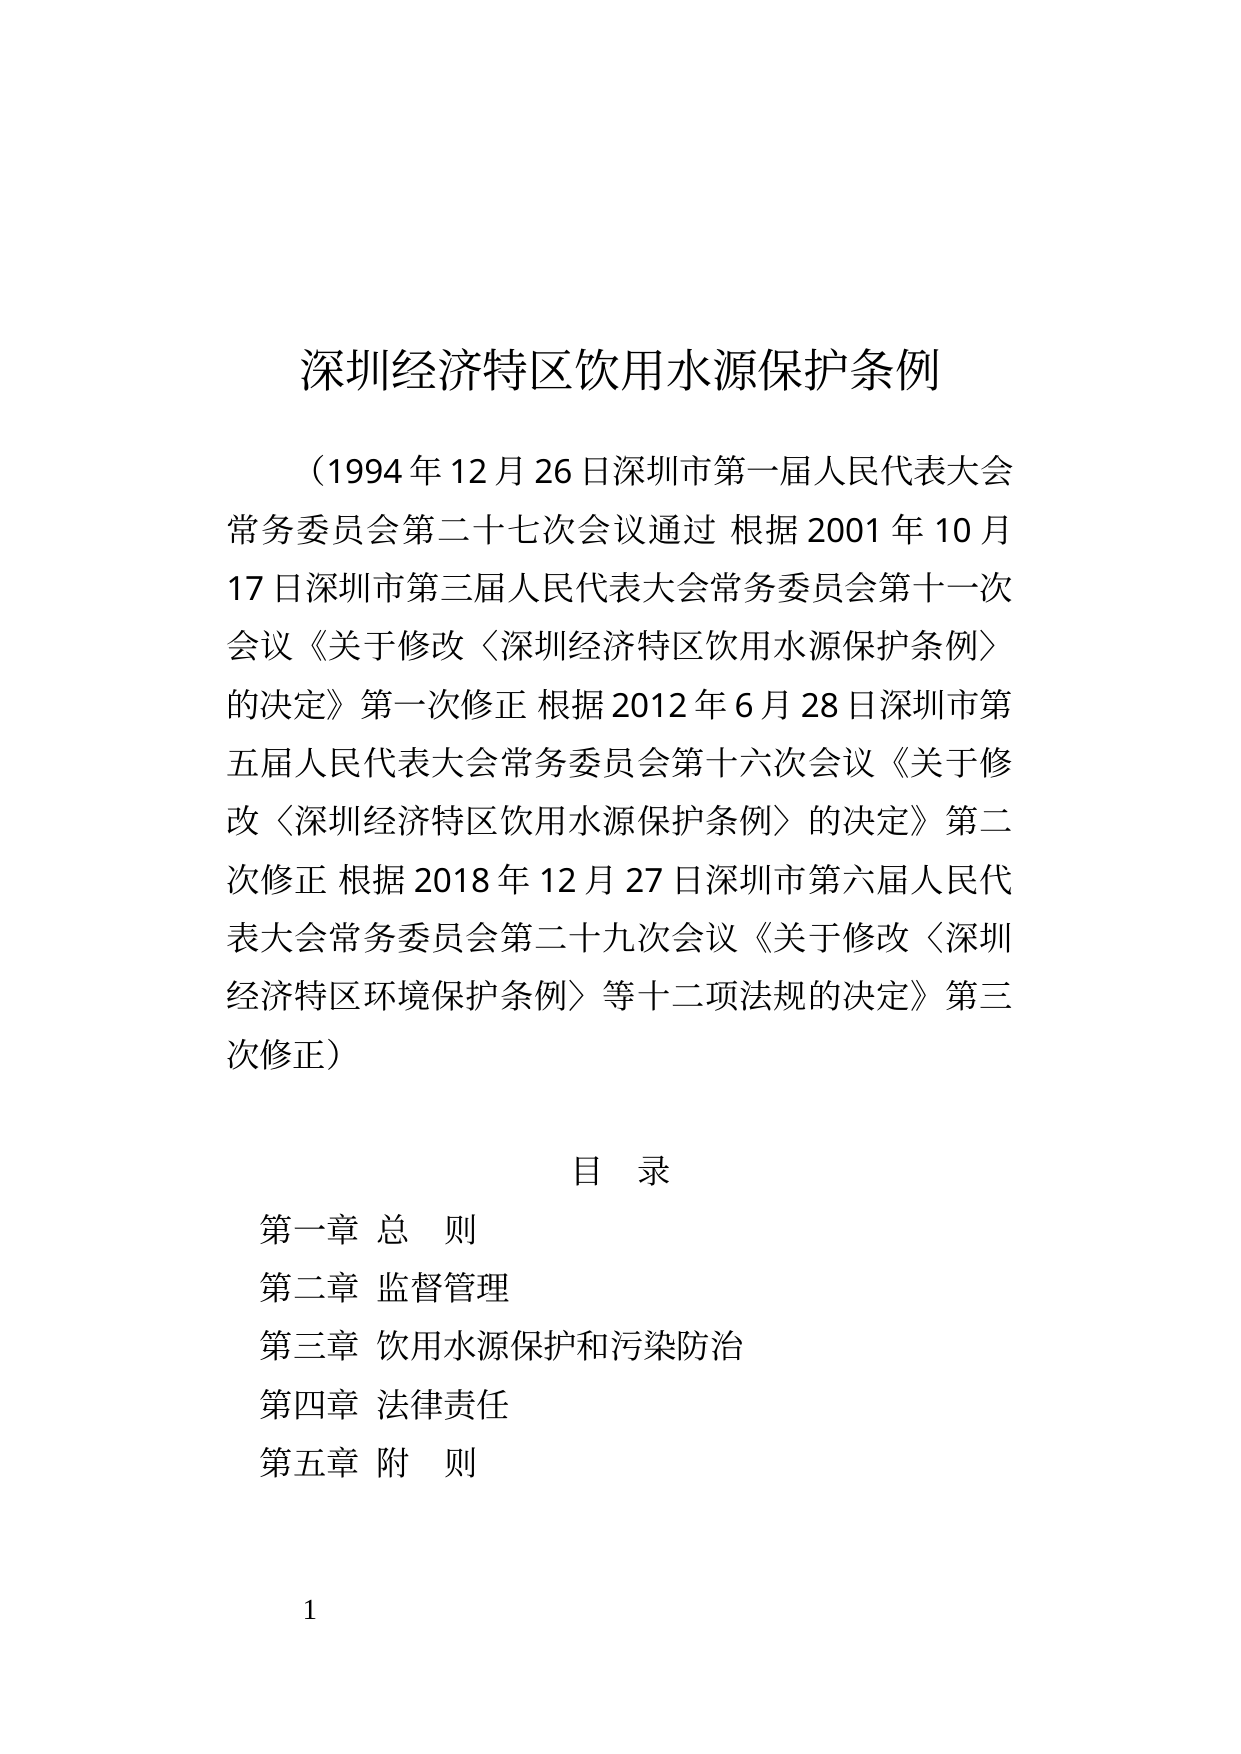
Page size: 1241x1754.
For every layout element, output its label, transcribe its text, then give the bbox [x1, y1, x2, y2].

text 深圳经济特区饮用水源保护条例 [159, 341, 1081, 399]
text （1994年12月26日深圳市第一届人民代表大会常务委员会第二十七次会议通过 根据2001年10月17日深圳市第三届人民代表大会常务委员会第十一次会议《关于修改〈深圳经济特区饮用水源保护条例〉的决定》第一次修正 根据2012年6月28日深圳市第五届人民代表大会常务委员会第十六次会议《关于修改〈深圳经济特区饮用水源保护条例〉的决定》第二次修正 根据2018年12月27日深圳市第六届人民代表大会常务委员会第二十九次会议《关于修改〈深圳经济特区环境保护条例〉等十二项法规的决定》第三次修正） [226, 437, 1014, 1079]
text 第一章 总 则 [159, 1195, 1081, 1254]
text 第五章 附 则 [159, 1429, 1081, 1487]
text 目 录 [159, 1137, 1081, 1195]
text 第二章 监督管理 [159, 1254, 1081, 1312]
text 第四章 法律责任 [159, 1370, 1081, 1429]
text 第三章 饮用水源保护和污染防治 [159, 1312, 1081, 1370]
